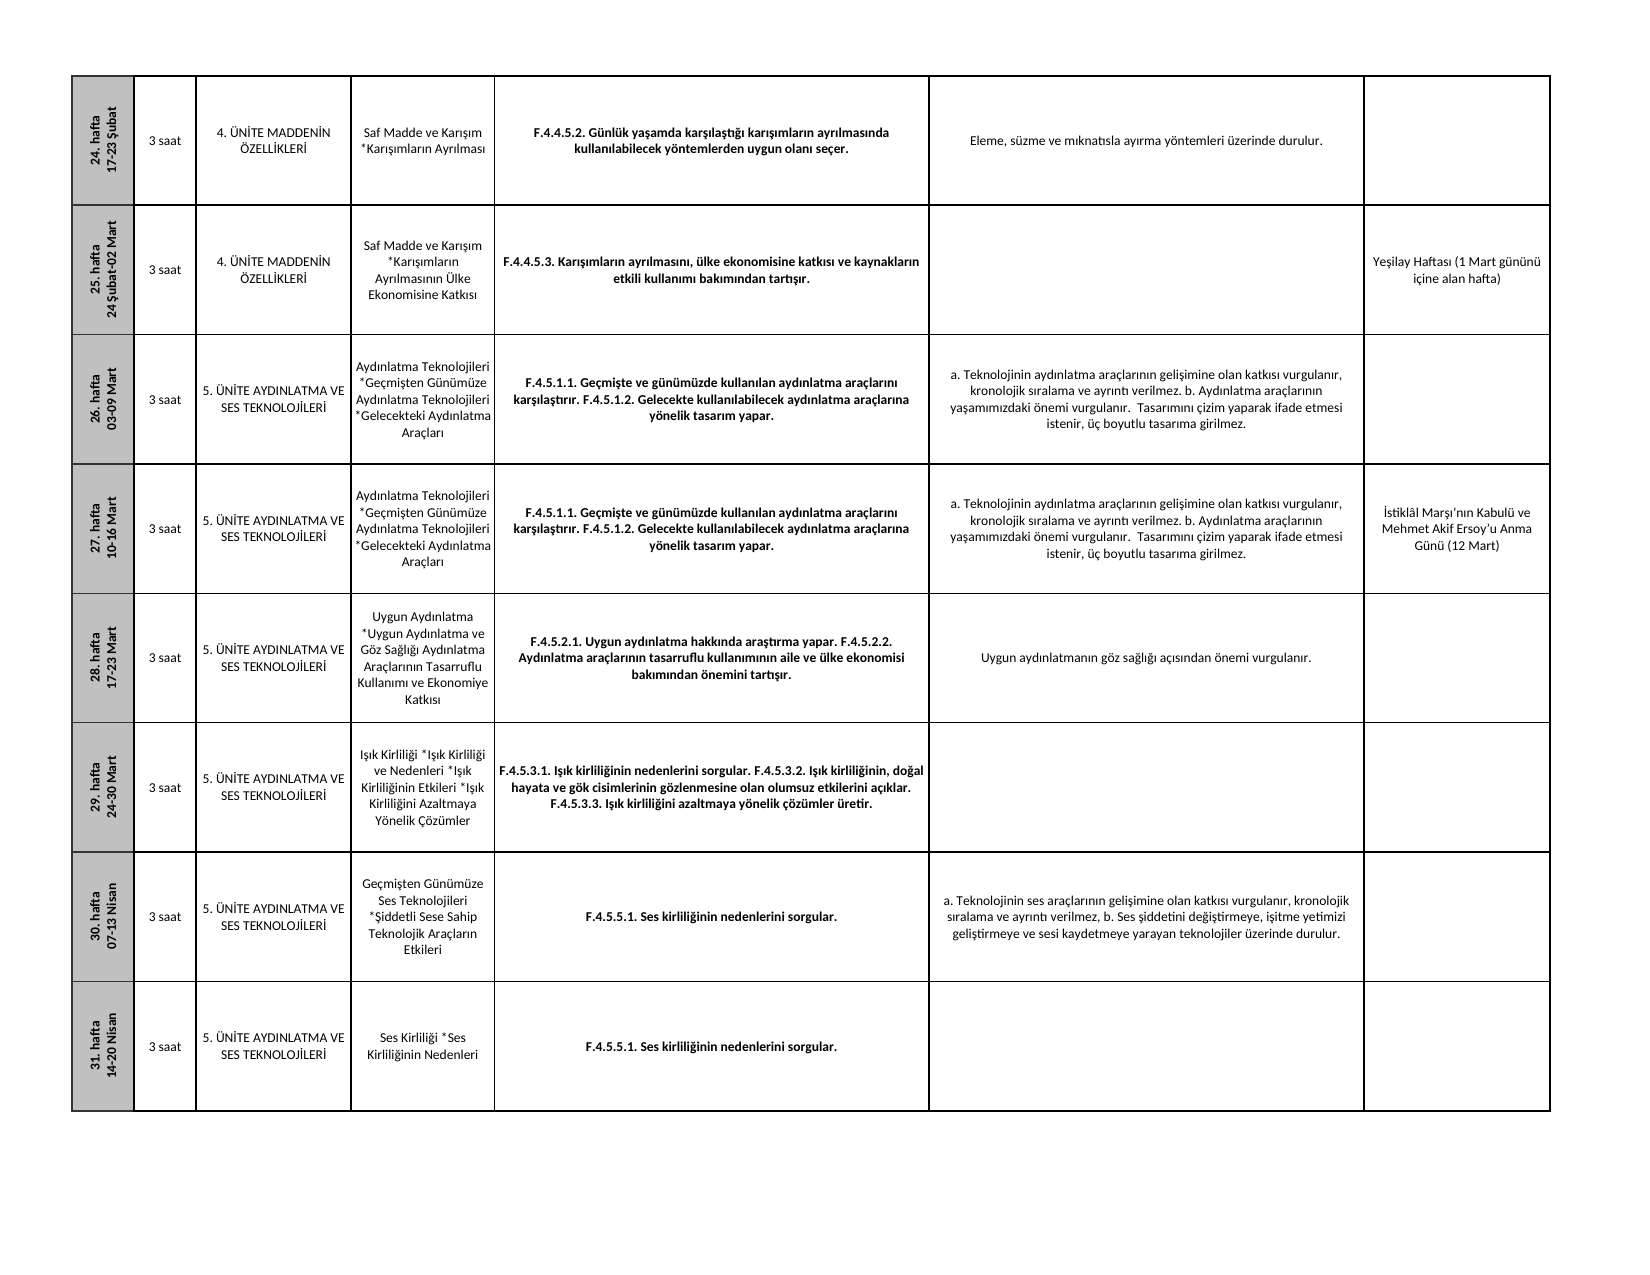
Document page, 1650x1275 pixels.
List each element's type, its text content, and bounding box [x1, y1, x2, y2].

table_cell 5. ÜNİTE AYDINLATMA VE SES TEKNOLOJİLERİ [197, 465, 350, 592]
table_cell Yeşilay Haftası (1 Mart gününü içine alan hafta) [1365, 206, 1549, 334]
table_cell Geçmişten Günümüze Ses Teknolojileri *Şiddetli Sese Sahip Teknolojik Araçların Etkileri [352, 853, 494, 981]
table_cell 24. hafta 17-23 Şubat [73, 77, 133, 204]
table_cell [197, 982, 350, 1110]
table_cell F.4.5.5.1. Ses kirliliğinin nedenlerini sorgular. [495, 982, 928, 1110]
table_cell Aydınlatma Teknolojileri *Geçmişten Günümüze Aydınlatma Teknolojileri *Gelecekteki Aydınlatma Araçları [352, 465, 494, 592]
table_cell Uygun Aydınlatma *Uygun Aydınlatma ve Göz Sağlığı Aydınlatma Araçlarının Tasarruflu Kullanımı ve Ekonomiye Katkısı [352, 594, 494, 722]
table_cell 4. ÜNİTE MADDENİN ÖZELLİKLERİ [197, 206, 350, 334]
table_cell Aydınlatma Teknolojileri *Geçmişten Günümüze Aydınlatma Teknolojileri *Gelecekteki Aydınlatma Araçları [352, 335, 494, 463]
table_cell [930, 723, 1363, 851]
table_cell 25. hafta 24 Şubat-02 Mart [73, 206, 133, 334]
table_cell [1365, 335, 1549, 463]
table_cell a. Teknolojinin aydınlatma araçlarının gelişimine olan katkısı vurgulanır, kronolojik sıralama ve ayrıntı verilmez. b. Aydınlatma araçlarının yaşamımızdaki önemi vurgulanır. Tasarımını çizim yaparak ifade etmesi istenir, üç boyutlu tasarıma girilmez. [930, 335, 1363, 463]
table_cell 3 saat [135, 77, 195, 204]
table_cell [1365, 723, 1549, 851]
table_cell [930, 206, 1363, 334]
table_cell a. Teknolojinin ses araçlarının gelişimine olan katkısı vurgulanır, kronolojik sıralama ve ayrıntı verilmez, b. Ses şiddetini değiştirmeye, işitme yetimizi geliştirmeye ve sesi kaydetmeye yarayan teknolojiler üzerinde durulur. [930, 853, 1363, 981]
table_cell 3 saat [135, 335, 195, 463]
table_cell F.4.5.5.1. Ses kirliliğinin nedenlerini sorgular. [495, 853, 928, 981]
table_cell 5. ÜNİTE AYDINLATMA VE SES TEKNOLOJİLERİ [197, 853, 350, 981]
table_cell 28. hafta 17-23 Mart [73, 594, 133, 722]
table_cell 3 saat [135, 723, 195, 851]
table_cell 27. hafta 10-16 Mart [73, 465, 133, 592]
table_cell a. Teknolojinin aydınlatma araçlarının gelişimine olan katkısı vurgulanır, kronolojik sıralama ve ayrıntı verilmez. b. Aydınlatma araçlarının yaşamımızdaki önemi vurgulanır. Tasarımını çizim yaparak ifade etmesi istenir, üç boyutlu tasarıma girilmez. [930, 465, 1363, 592]
table_cell 3 saat [135, 853, 195, 981]
table_cell [1365, 594, 1549, 722]
table_cell F.4.5.1.1. Geçmişte ve günümüzde kullanılan aydınlatma araçlarını karşılaştırır. F.4.5.1.2. Gelecekte kullanılabilecek aydınlatma araçlarına yönelik tasarım yapar. [495, 465, 928, 592]
table_cell [1365, 77, 1549, 204]
table_cell [1365, 982, 1549, 1110]
table_cell 3 saat [135, 982, 195, 1110]
table_cell Saf Madde ve Karışım *Karışımların Ayrılmasının Ülke Ekonomisine Katkısı [352, 206, 494, 334]
table_cell F.4.4.5.3. Karışımların ayrılmasını, ülke ekonomisine katkısı ve kaynakların etkili kullanımı bakımından tartışır. [495, 206, 928, 334]
table_cell 3 saat [135, 594, 195, 722]
table_cell Saf Madde ve Karışım *Karışımların Ayrılması [352, 77, 494, 204]
table_cell F.4.4.5.2. Günlük yaşamda karşılaştığı karışımların ayrılmasında kullanılabilecek yöntemlerden uygun olanı seçer. [495, 77, 928, 204]
table_cell 3 saat [135, 465, 195, 592]
table_cell Işık Kirliliği *Işık Kirliliği ve Nedenleri *Işık Kirliliğinin Etkileri *Işık Kirliliğini Azaltmaya Yönelik Çözümler [352, 723, 494, 851]
table_cell 5. ÜNİTE AYDINLATMA VE SES TEKNOLOJİLERİ [197, 335, 350, 463]
table_cell 4. ÜNİTE MADDENİN ÖZELLİKLERİ [197, 77, 350, 204]
table_cell İstiklâl Marşı’nın Kabulü ve Mehmet Akif Ersoy’u Anma Günü (12 Mart) [1365, 465, 1549, 592]
table_cell F.4.5.2.1. Uygun aydınlatma hakkında araştırma yapar. F.4.5.2.2. Aydınlatma araçlarının tasarruflu kullanımının aile ve ülke ekonomisi bakımından önemini tartışır. [495, 594, 928, 722]
table_cell 30. hafta 07-13 Nisan [73, 853, 133, 981]
table_cell [1365, 853, 1549, 981]
table_cell Ses Kirliliği *Ses Kirliliğinin Nedenleri [352, 982, 494, 1110]
table_cell [930, 982, 1363, 1110]
table_cell F.4.5.3.1. Işık kirliliğinin nedenlerini sorgular. F.4.5.3.2. Işık kirliliğinin, doğal hayata ve gök cisimlerinin gözlenmesine olan olumsuz etkilerini açıklar. F.4.5.3.3. Işık kirliliğini azaltmaya yönelik çözümler üretir. [495, 723, 928, 851]
table_cell 5. ÜNİTE AYDINLATMA VE SES TEKNOLOJİLERİ [197, 723, 350, 851]
table_cell Eleme, süzme ve mıknatısla ayırma yöntemleri üzerinde durulur. [930, 77, 1363, 204]
table_cell 26. hafta 03-09 Mart [73, 335, 133, 463]
table_cell 5. ÜNİTE AYDINLATMA VE SES TEKNOLOJİLERİ [197, 594, 350, 722]
table_cell 3 saat [135, 206, 195, 334]
table_cell F.4.5.1.1. Geçmişte ve günümüzde kullanılan aydınlatma araçlarını karşılaştırır. F.4.5.1.2. Gelecekte kullanılabilecek aydınlatma araçlarına yönelik tasarım yapar. [495, 335, 928, 463]
table_cell 31. hafta 14-20 Nisan [73, 982, 133, 1110]
table_cell Uygun aydınlatmanın göz sağlığı açısından önemi vurgulanır. [930, 594, 1363, 722]
table_cell 29. hafta 24-30 Mart [73, 723, 133, 851]
